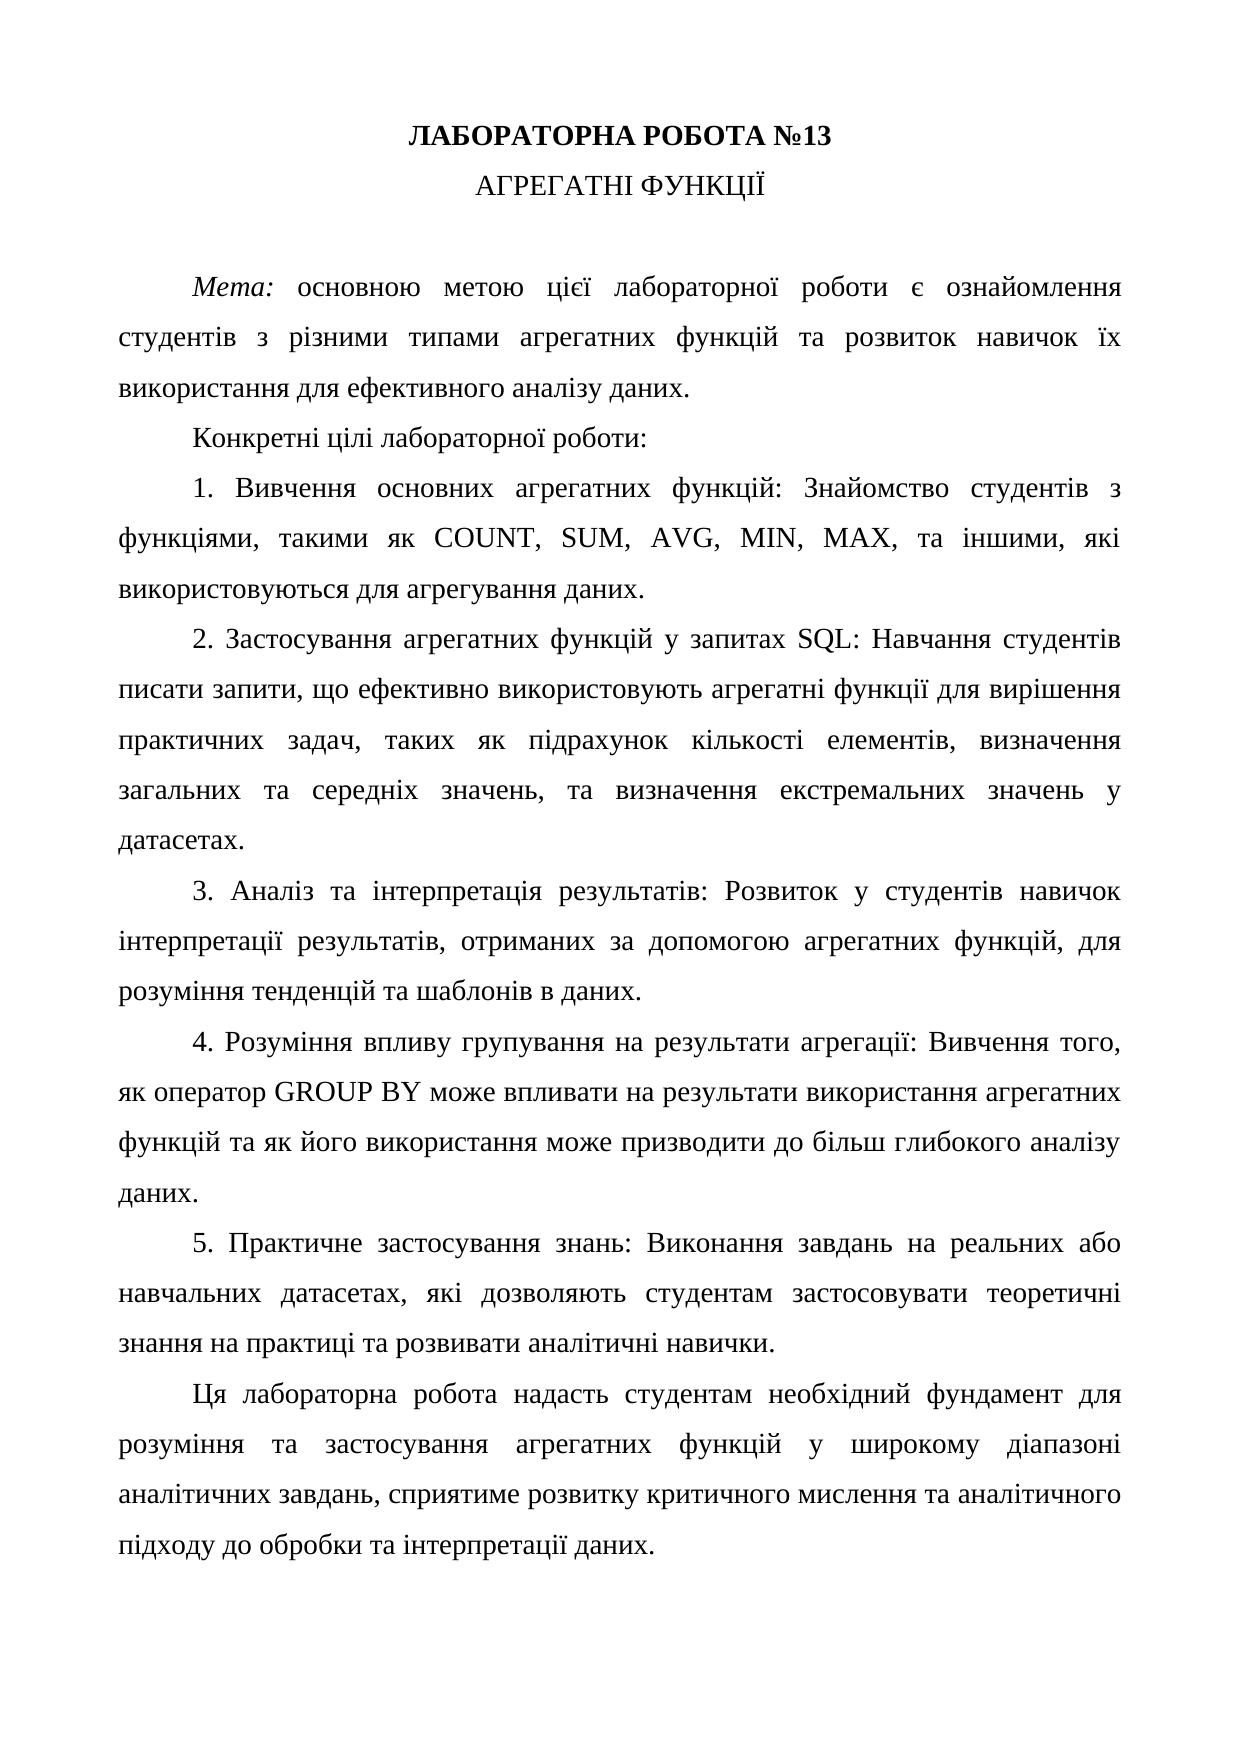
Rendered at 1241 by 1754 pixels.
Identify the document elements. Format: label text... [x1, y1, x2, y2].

text 1. Вивчення основних агрегатних функцій: Знайомство студентів з функціями, такими як COUNT, SUM, AVG, MIN, MAX, та іншими, які використовуються для агрегування даних. [118, 470, 1122, 604]
text Ця лабораторна робота надасть студентам необхідний фундамент для розуміння та застосування агрегатних функцій у широкому діапазоні аналітичних завдань, сприятиме розвитку критичного мислення та аналітичного підходу до обробки та інтерпретації даних. [118, 1376, 1122, 1560]
text 5. Практичне застосування знань: Виконання завдань на реальних або навчальних датасетах, які дозволяють студентам застосовувати теоретичні знання на практиці та розвивати аналітичні навички. [118, 1225, 1122, 1359]
text АГРЕГАТНІ ФУНКЦІЇ [118, 168, 1122, 202]
text Мета: основною метою цієї лабораторної роботи є ознайомлення студентів з різними типами агрегатних функцій та розвиток навичок їх використання для ефективного аналізу даних. [118, 269, 1122, 403]
text Конкретні цілі лабораторної роботи: [118, 420, 1122, 453]
text 3. Аналіз та інтерпретація результатів: Розвиток у студентів навичок інтерпретації результатів, отриманих за допомогою агрегатних функцій, для розуміння тенденцій та шаблонів в даних. [118, 873, 1122, 1007]
text ЛАБОРАТОРНА РОБОТА №13 [118, 118, 1122, 152]
text 2. Застосування агрегатних функцій у запитах SQL: Навчання студентів писати запити, що ефективно використовують агрегатні функції для вирішення практичних задач, таких як підрахунок кількості елементів, визначення загальних та середніх значень, та визначення екстремальних значень у датасетах. [118, 621, 1122, 856]
text 4. Розуміння впливу групування на результати агрегації: Вивчення того, як оператор GROUP BY може впливати на результати використання агрегатних функцій та як його використання може призводити до більш глибокого аналізу даних. [118, 1024, 1122, 1208]
